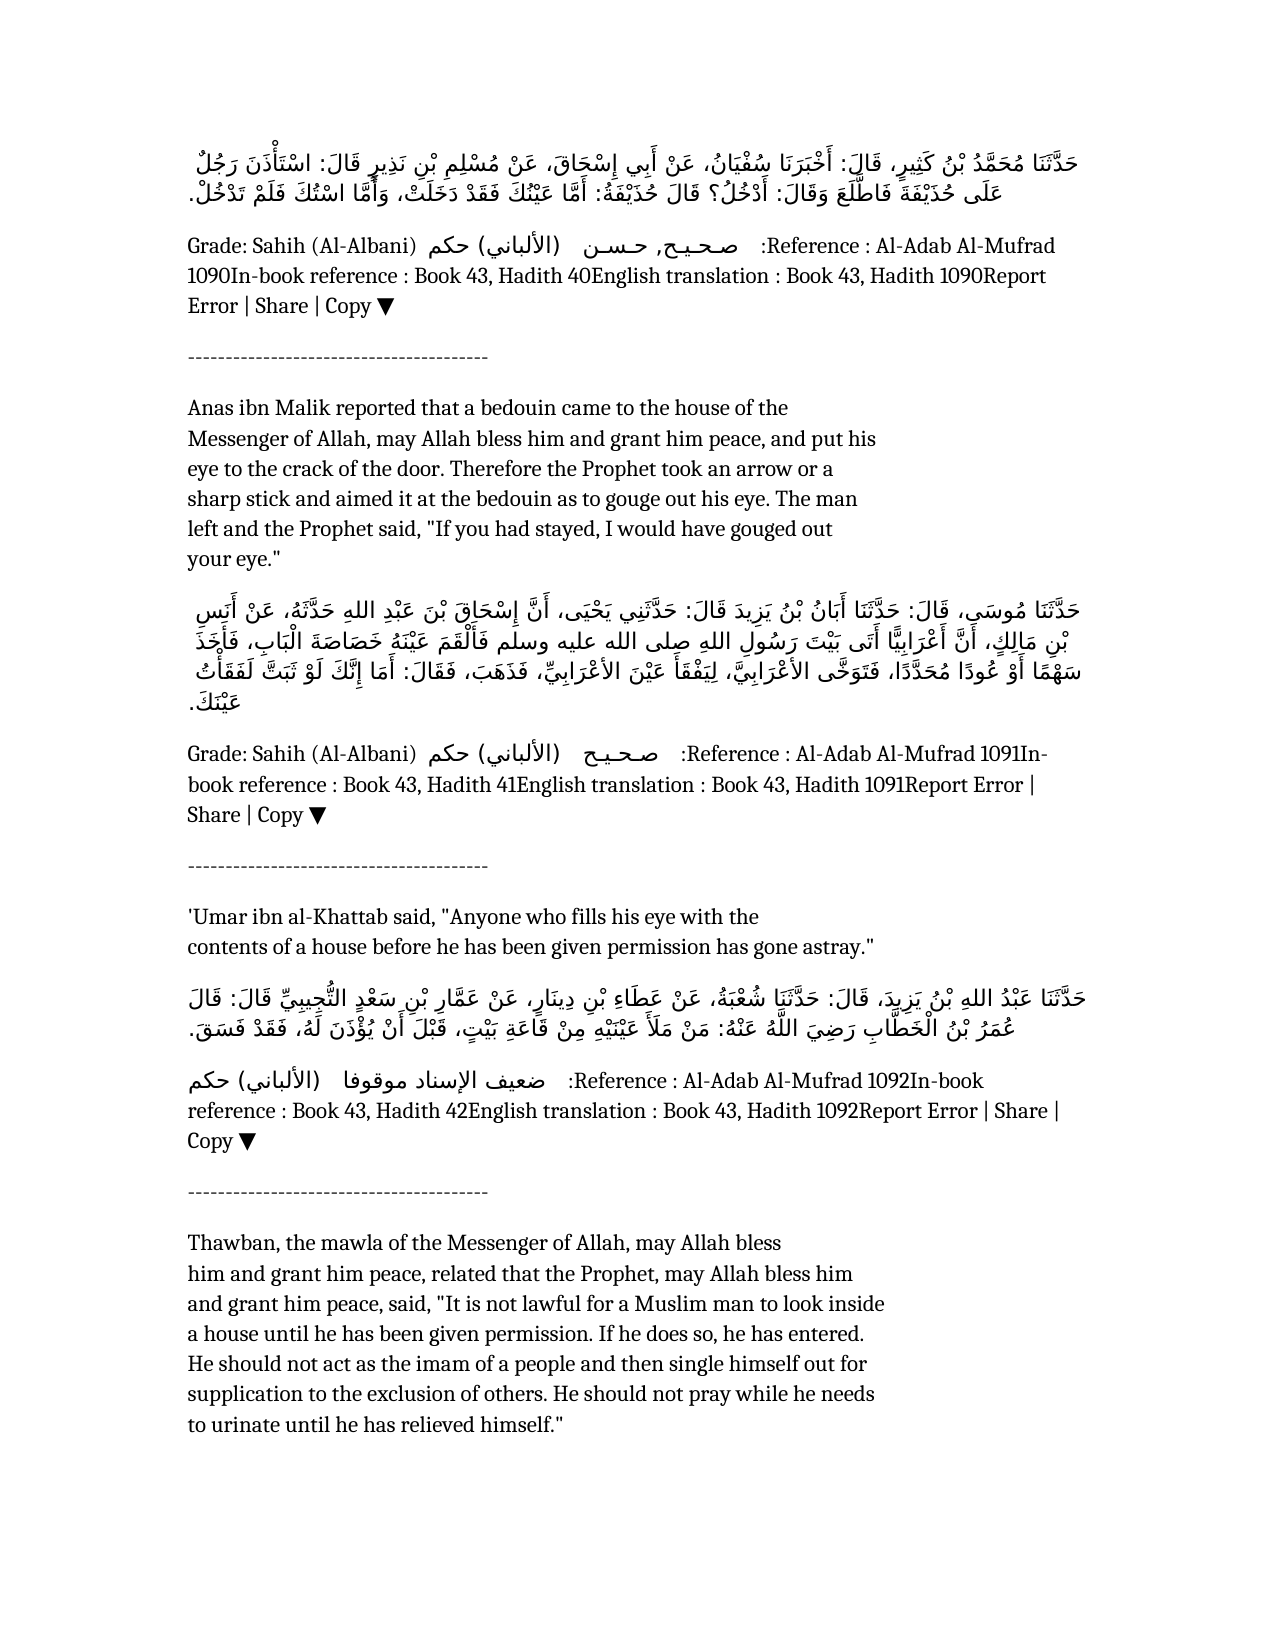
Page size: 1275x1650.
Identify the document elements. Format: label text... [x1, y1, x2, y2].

text ---------------------------------------- [187, 1179, 1087, 1206]
text حَدَّثَنَا مُحَمَّدُ بْنُ كَثِيرٍ، قَالَ‏:‏ أَخْبَرَنَا سُفْيَانُ، عَنْ أَبِي إِسْحَاقَ، عَنْ مُسْلِمِ بْنِ نَذِيرٍ قَالَ‏:‏ اسْتَأْذَنَ رَجُلٌ عَلَى حُذَيْفَةَ فَاطَّلَعَ وَقَالَ‏:‏ أَدْخُلُ‏؟‏ قَالَ حُذَيْفَةُ‏:‏ أَمَّا عَيْنُكَ فَقَدْ دَخَلَتْ، وَأَمَّا اسْتُكَ فَلَمْ تَدْخُلْ‏.‏ [187, 150, 1087, 207]
text 'Umar ibn al-Khattab said, "Anyone who fills his eye with the contents of a house before he has been given permission has gone astray." [187, 904, 1087, 960]
text Anas ibn Malik reported that a bedouin came to the house of the Messenger of Allah, may Allah bless him and grant him peace, and put his eye to the crack of the door. Therefore the Prophet took an arrow or a sharp stick and aimed it at the bedouin as to gouge out his eye. The man left and the Prophet said, "If you had stayed, I would have gouged out your eye." [187, 395, 1087, 573]
text حَدَّثَنَا مُوسَى، قَالَ‏:‏ حَدَّثَنَا أَبَانُ بْنُ يَزِيدَ قَالَ‏:‏ حَدَّثَنِي يَحْيَى، أَنَّ إِسْحَاقَ بْنَ عَبْدِ اللهِ حَدَّثَهُ، عَنْ أَنَسِ بْنِ مَالِكٍ، أَنَّ أَعْرَابِيًّا أَتَى بَيْتَ رَسُولِ اللهِ صلى الله عليه وسلم فَأَلْقَمَ عَيْنَهُ خَصَاصَةَ الْبَابِ، فَأَخَذَ سَهْمًا أَوْ عُودًا مُحَدَّدًا، فَتَوَخَّى الأعْرَابِيَّ، لِيَفْقَأَ عَيْنَ الأعْرَابِيِّ، فَذَهَبَ، فَقَالَ‏:‏ أَمَا إِنَّكَ لَوْ ثَبَتَّ لَفَقَأْتُ عَيْنَكَ‏.‏ [187, 597, 1087, 716]
text Thawban, the mawla of the Messenger of Allah, may Allah bless him and grant him peace, related that the Prophet, may Allah bless him and grant him peace, said, "It is not lawful for a Muslim man to look inside a house until he has been given permission. If he does so, he has entered. He should not act as the imam of a people and then single himself out for supplication to the exclusion of others. He should not pray while he needs to urinate until he has relieved himself." [187, 1230, 1087, 1438]
text حَدَّثَنَا عَبْدُ اللهِ بْنُ يَزِيدَ، قَالَ‏:‏ حَدَّثَنَا شُعْبَةُ، عَنْ عَطَاءِ بْنِ دِينَارٍ، عَنْ عَمَّارِ بْنِ سَعْدٍ التُّجِيبِيِّ قَالَ‏:‏ قَالَ عُمَرُ بْنُ الْخَطَّابِ رَضِيَ اللَّهُ عَنْهُ‏:‏ مَنْ مَلَأَ عَيْنَيْهِ مِنْ قَاعَةِ بَيْتٍ، قَبْلَ أَنْ يُؤْذَنَ لَهُ، فَقَدْ فَسَقَ‏.‏ [187, 985, 1087, 1042]
text ---------------------------------------- [187, 853, 1087, 879]
text Grade: Sahih (Al-Albani) صـحـيـح, حـسـن (الألباني) حكم :Reference : Al-Adab Al-Mufrad 1090In-book reference : Book 43, Hadith 40English translation : Book 43, Hadith 1090Report Error | Share | Copy ▼ [187, 232, 1087, 319]
text ضعيف الإسناد موقوفا (الألباني) حكم :Reference : Al-Adab Al-Mufrad 1092In-book reference : Book 43, Hadith 42English translation : Book 43, Hadith 1092Report Error | Share | Copy ▼ [187, 1067, 1087, 1154]
text Grade: Sahih (Al-Albani) صـحـيـح (الألباني) حكم :Reference : Al-Adab Al-Mufrad 1091In-book reference : Book 43, Hadith 41English translation : Book 43, Hadith 1091Report Error | Share | Copy ▼ [187, 741, 1087, 828]
text ---------------------------------------- [187, 344, 1087, 371]
